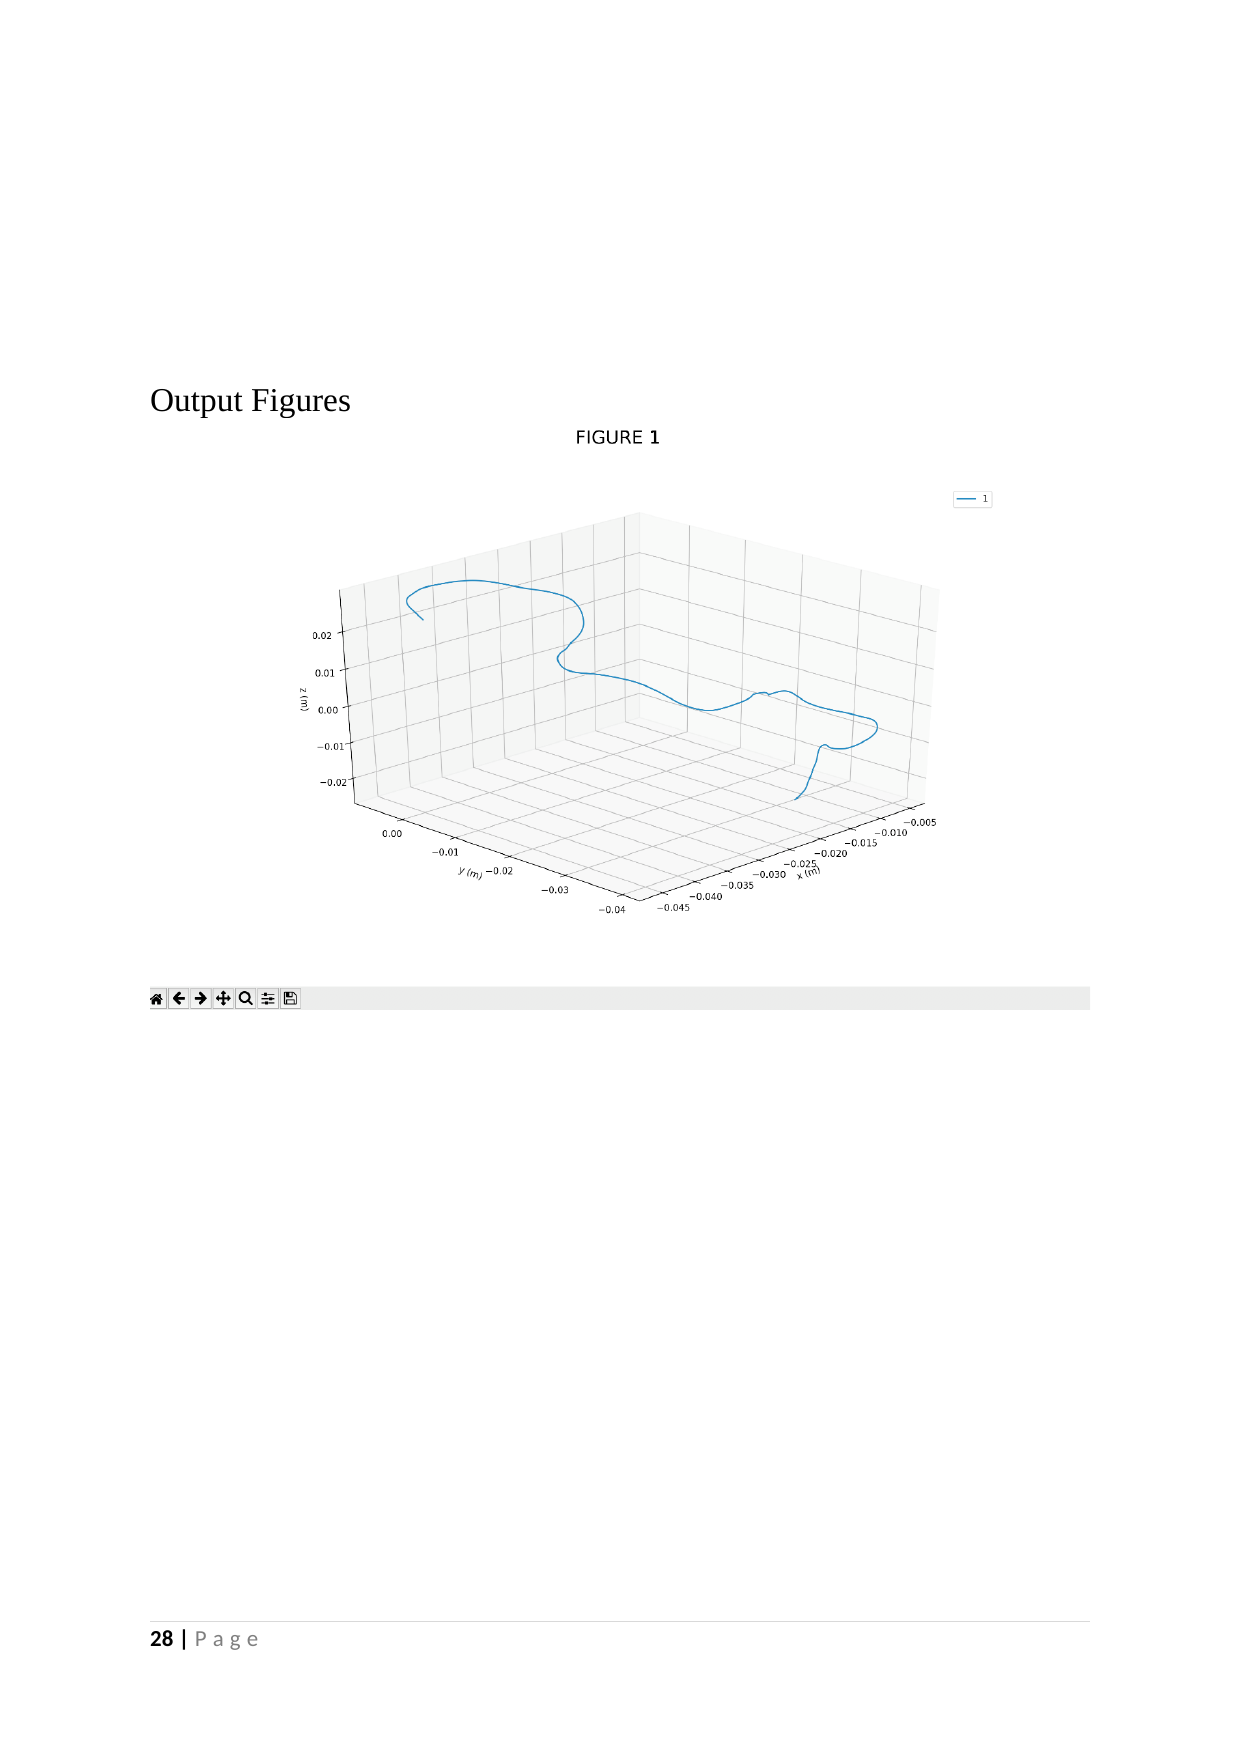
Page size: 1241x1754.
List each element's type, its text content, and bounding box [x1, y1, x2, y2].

picture [150, 418, 1091, 1010]
text Output Figures [150, 380, 1090, 418]
